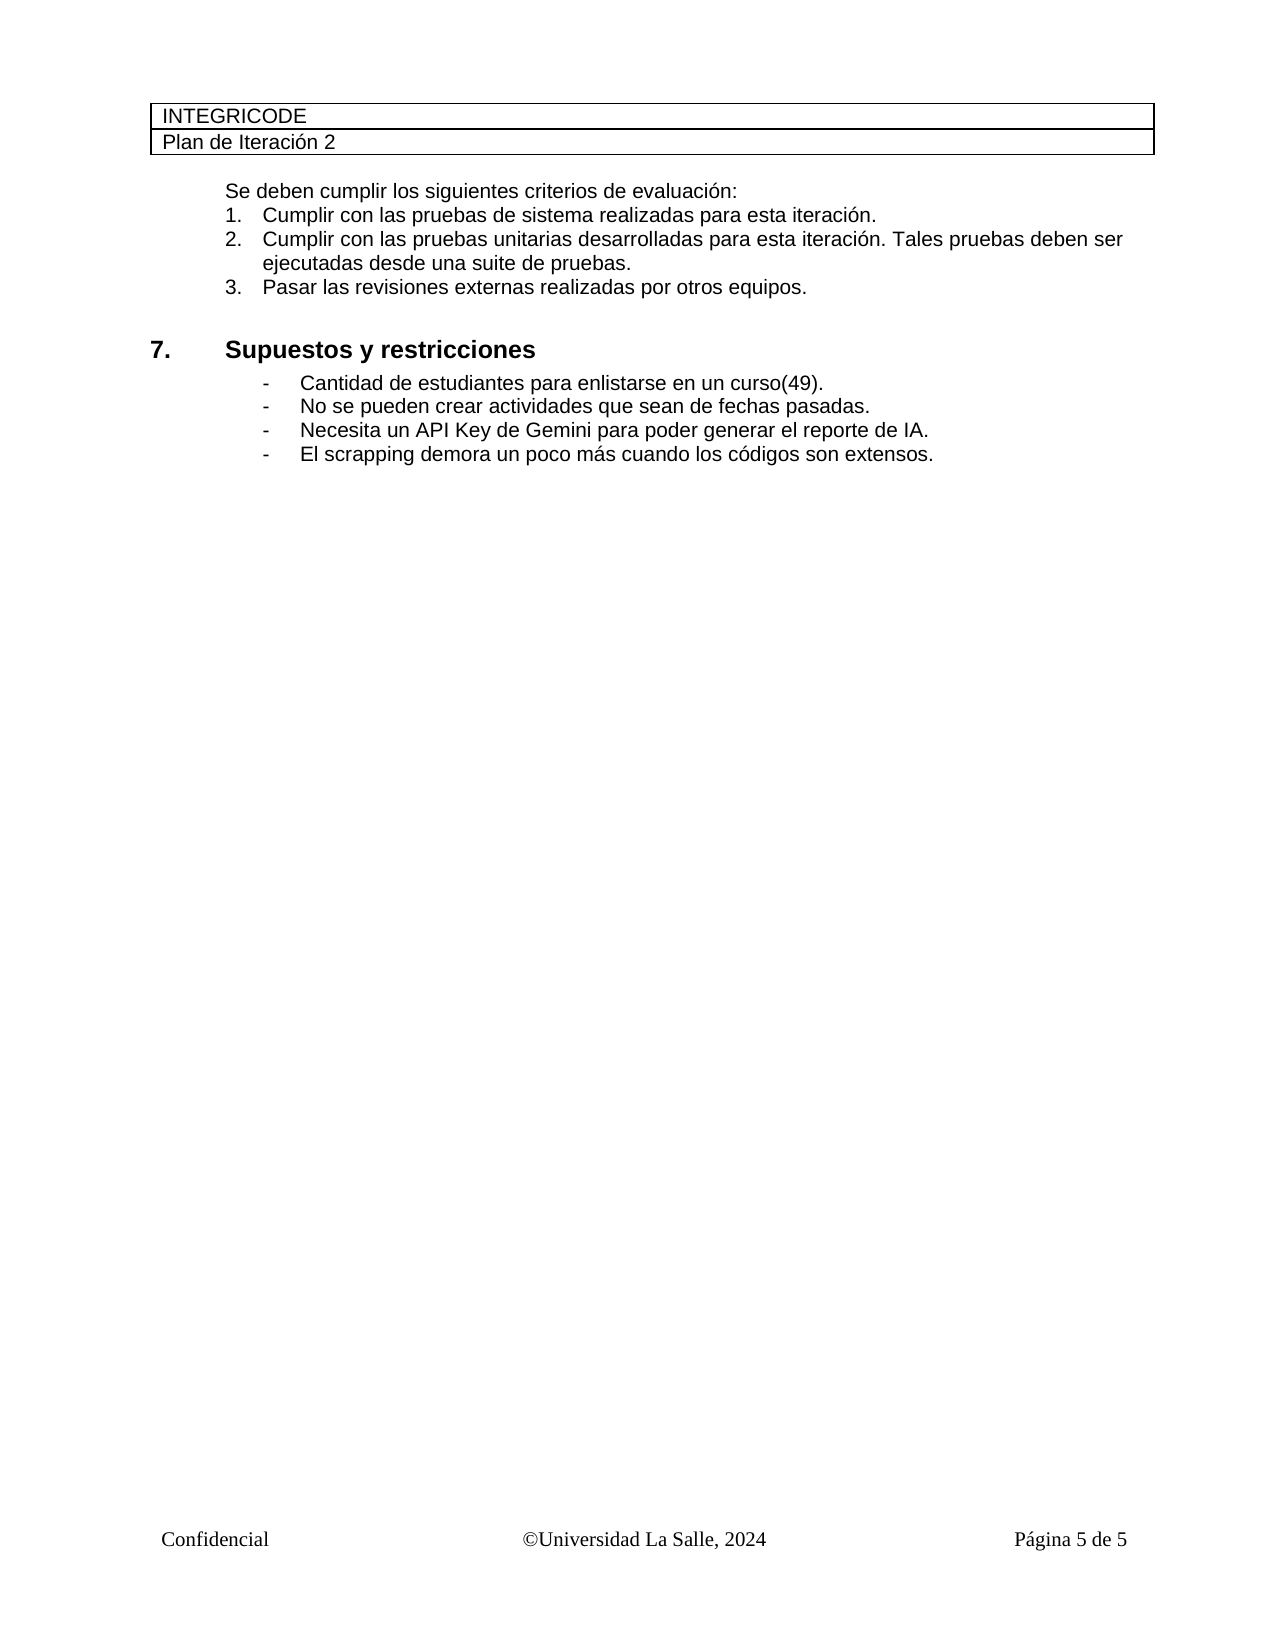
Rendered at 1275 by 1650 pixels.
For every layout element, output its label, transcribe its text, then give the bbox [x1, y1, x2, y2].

list Necesita un API Key de Gemini para poder generar el reporte de IA. [262, 418, 1125, 442]
subtitle Supuestos y restricciones [150, 335, 1125, 364]
list No se pueden crear actividades que sean de fechas pasadas. [262, 394, 1125, 418]
list Pasar las revisiones externas realizadas por otros equipos. [225, 275, 1125, 299]
list Cumplir con las pruebas de sistema realizadas para esta iteración. [225, 203, 1125, 227]
list Cumplir con las pruebas unitarias desarrolladas para esta iteración. Tales pruebas deben ser ejecutadas desde una suite de pruebas. [225, 227, 1125, 275]
list Cantidad de estudiantes para enlistarse en un curso(49). [262, 370, 1125, 394]
list El scrapping demora un poco más cuando los códigos son extensos. [262, 442, 1125, 466]
text Se deben cumplir los siguientes criterios de evaluación: [225, 179, 1125, 203]
